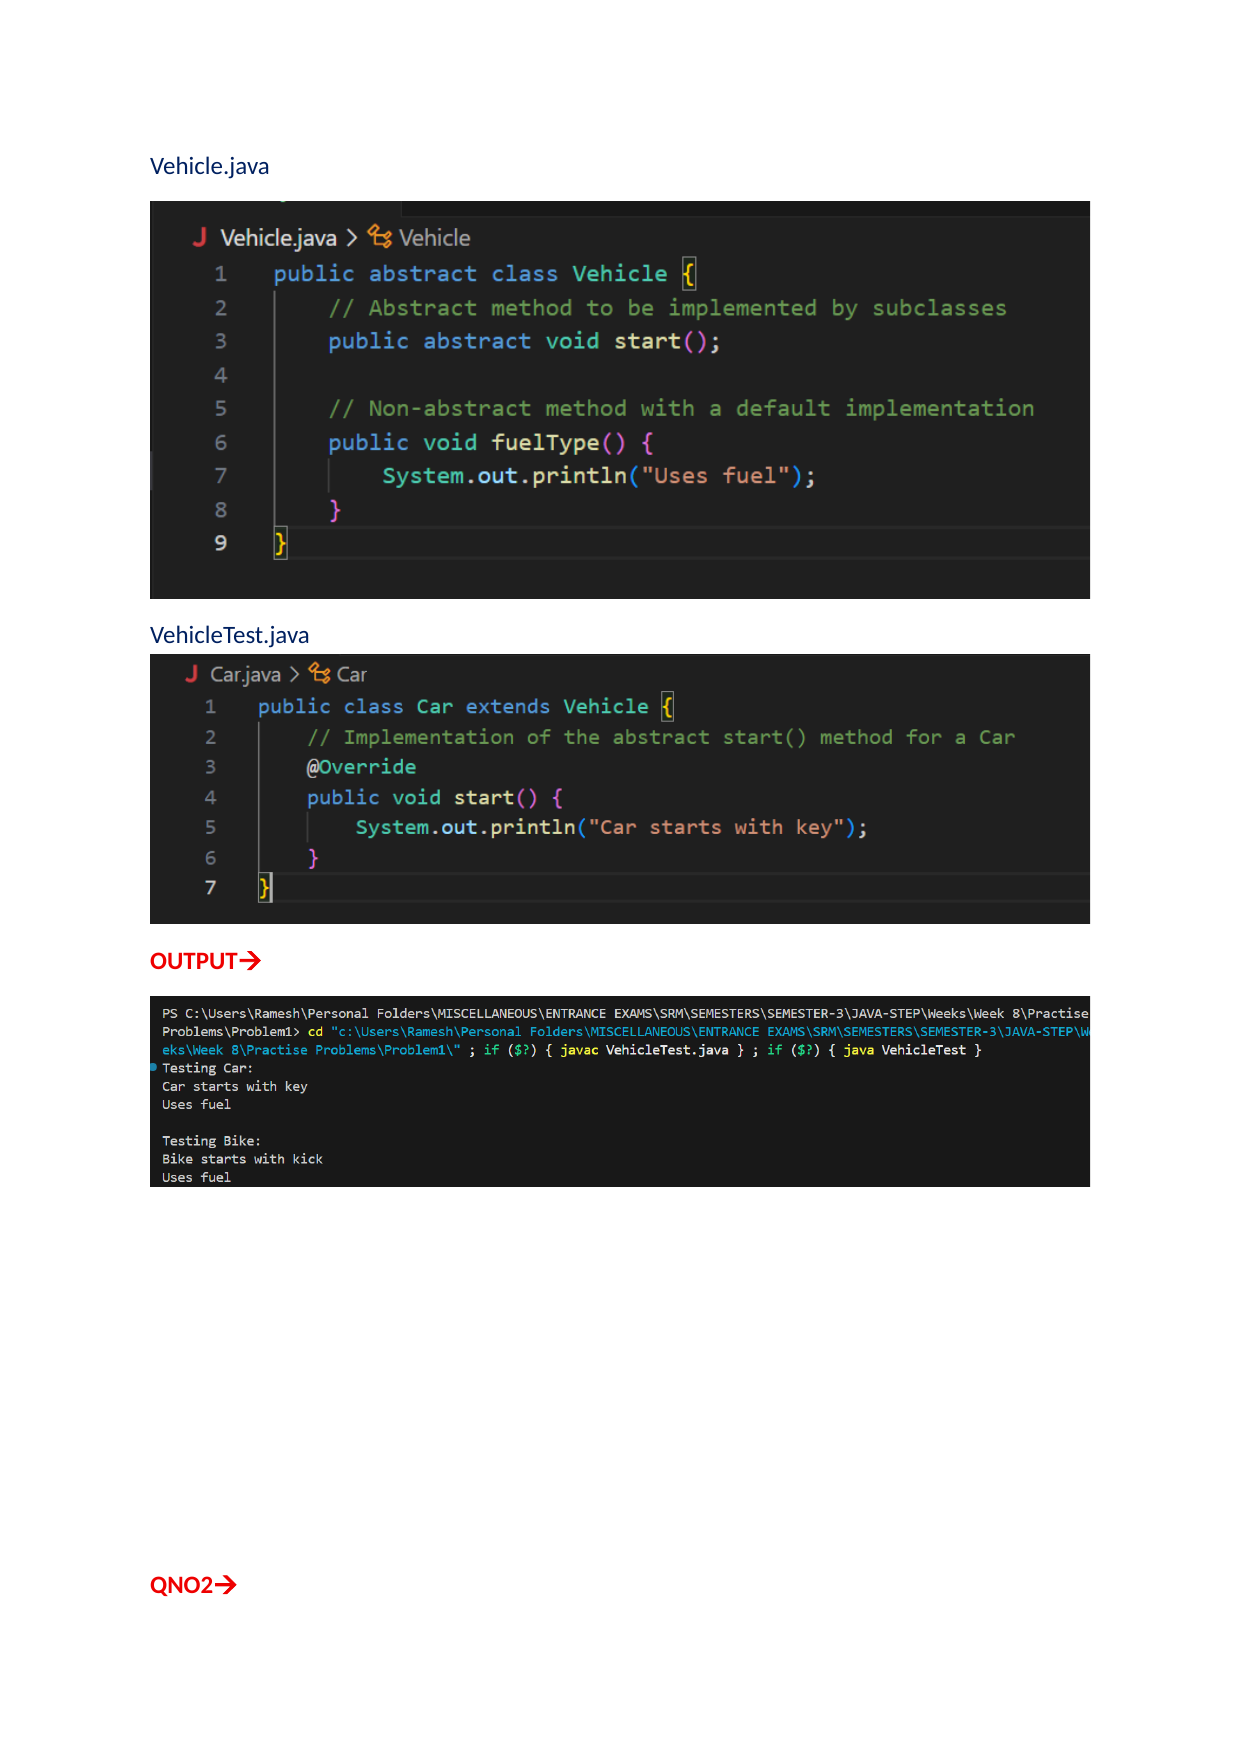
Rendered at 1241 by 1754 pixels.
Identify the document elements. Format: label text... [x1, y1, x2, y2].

text OUTPUT [150, 945, 1090, 976]
picture [150, 654, 1091, 924]
text Vehicle.java [150, 150, 1090, 181]
text QNO2 [150, 1569, 1090, 1600]
text VehicleTest.java [150, 619, 1090, 654]
picture [150, 201, 1091, 599]
picture [150, 996, 1091, 1187]
